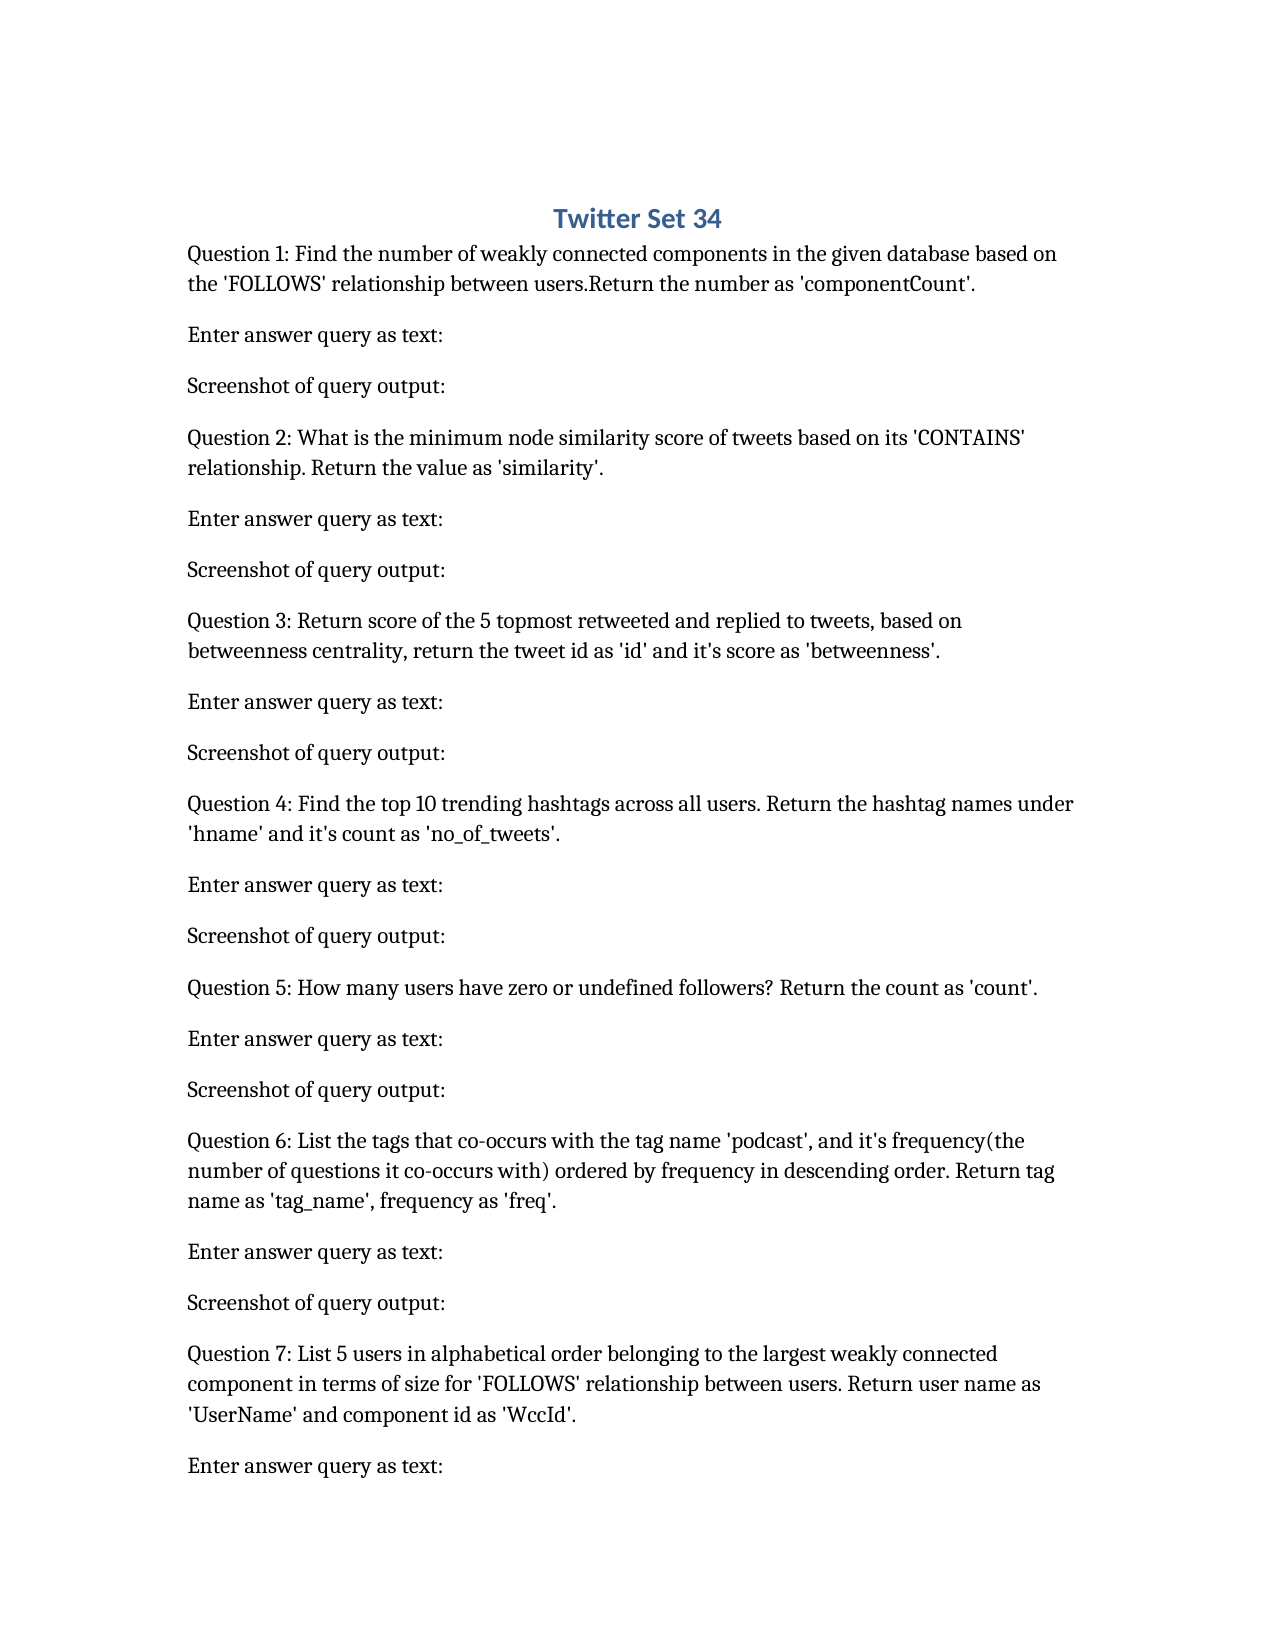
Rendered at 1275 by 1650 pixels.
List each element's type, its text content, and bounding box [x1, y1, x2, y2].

text Enter answer query as text: [187, 322, 1087, 348]
text Screenshot of query output: [187, 373, 1087, 399]
text Enter answer query as text: [187, 872, 1087, 898]
text Screenshot of query output: [187, 740, 1087, 766]
text Enter answer query as text: [187, 506, 1087, 532]
text Question 1: Find the number of weakly connected components in the given database based on the 'FOLLOWS' relationship between users.Return the number as 'componentCount'. [187, 241, 1087, 297]
text Enter answer query as text: [187, 1239, 1087, 1265]
text Enter answer query as text: [187, 689, 1087, 715]
text Question 7: List 5 users in alphabetical order belonging to the largest weakly connected component in terms of size for 'FOLLOWS' relationship between users. Return user name as 'UserName' and component id as 'WccId'. [187, 1341, 1087, 1428]
text Screenshot of query output: [187, 557, 1087, 583]
text Enter answer query as text: [187, 1025, 1087, 1052]
text Screenshot of query output: [187, 1290, 1087, 1316]
text Screenshot of query output: [187, 923, 1087, 949]
text Screenshot of query output: [187, 1076, 1087, 1103]
subtitle Twitter Set 34 [187, 200, 1087, 236]
text Question 5: How many users have zero or undefined followers? Return the count as 'count'. [187, 974, 1087, 1001]
text Question 2: What is the minimum node similarity score of tweets based on its 'CONTAINS' relationship. Return the value as 'similarity'. [187, 424, 1087, 481]
text Enter answer query as text: [187, 1452, 1087, 1479]
text Question 3: Return score of the 5 topmost retweeted and replied to tweets, based on betweenness centrality, return the tweet id as 'id' and it's score as 'betweenness'. [187, 608, 1087, 664]
text Question 6: List the tags that co-occurs with the tag name 'podcast', and it's frequency(the number of questions it co-occurs with) ordered by frequency in descending order. Return tag name as 'tag_name', frequency as 'freq'. [187, 1127, 1087, 1214]
text Question 4: Find the top 10 trending hashtags across all users. Return the hashtag names under 'hname' and it's count as 'no_of_tweets'. [187, 791, 1087, 847]
